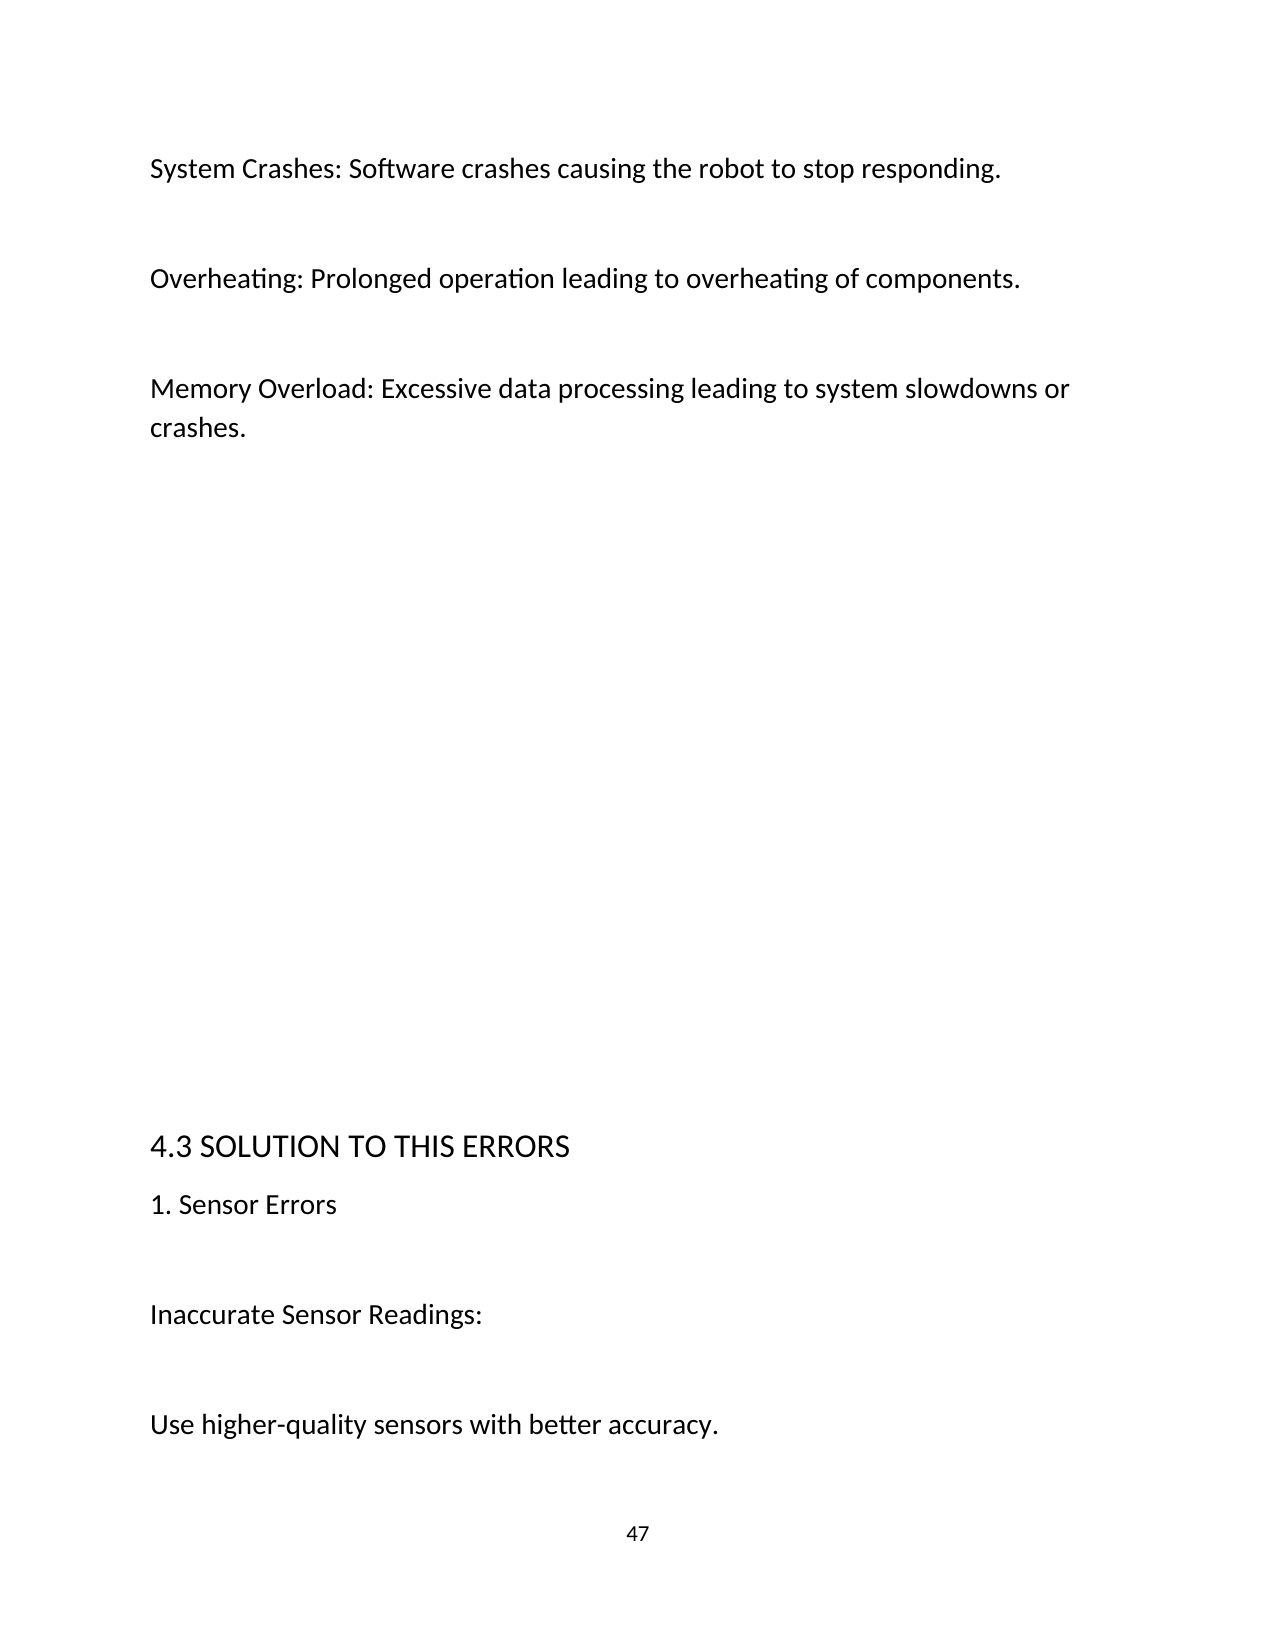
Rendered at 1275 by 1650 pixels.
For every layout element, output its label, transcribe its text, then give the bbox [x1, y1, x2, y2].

text 1. Sensor Errors [150, 1186, 1125, 1221]
text Memory Overload: Excessive data processing leading to system slowdowns or crashes. [150, 370, 1125, 444]
text Overheating: Prolonged operation leading to overheating of components. [150, 260, 1125, 296]
text System Crashes: Software crashes causing the robot to stop responding. [150, 150, 1125, 186]
text 4.3 SOLUTION TO THIS ERRORS [150, 1125, 1125, 1166]
text Inaccurate Sensor Readings: [150, 1296, 1125, 1332]
text Use higher-quality sensors with better accuracy. [150, 1406, 1125, 1442]
